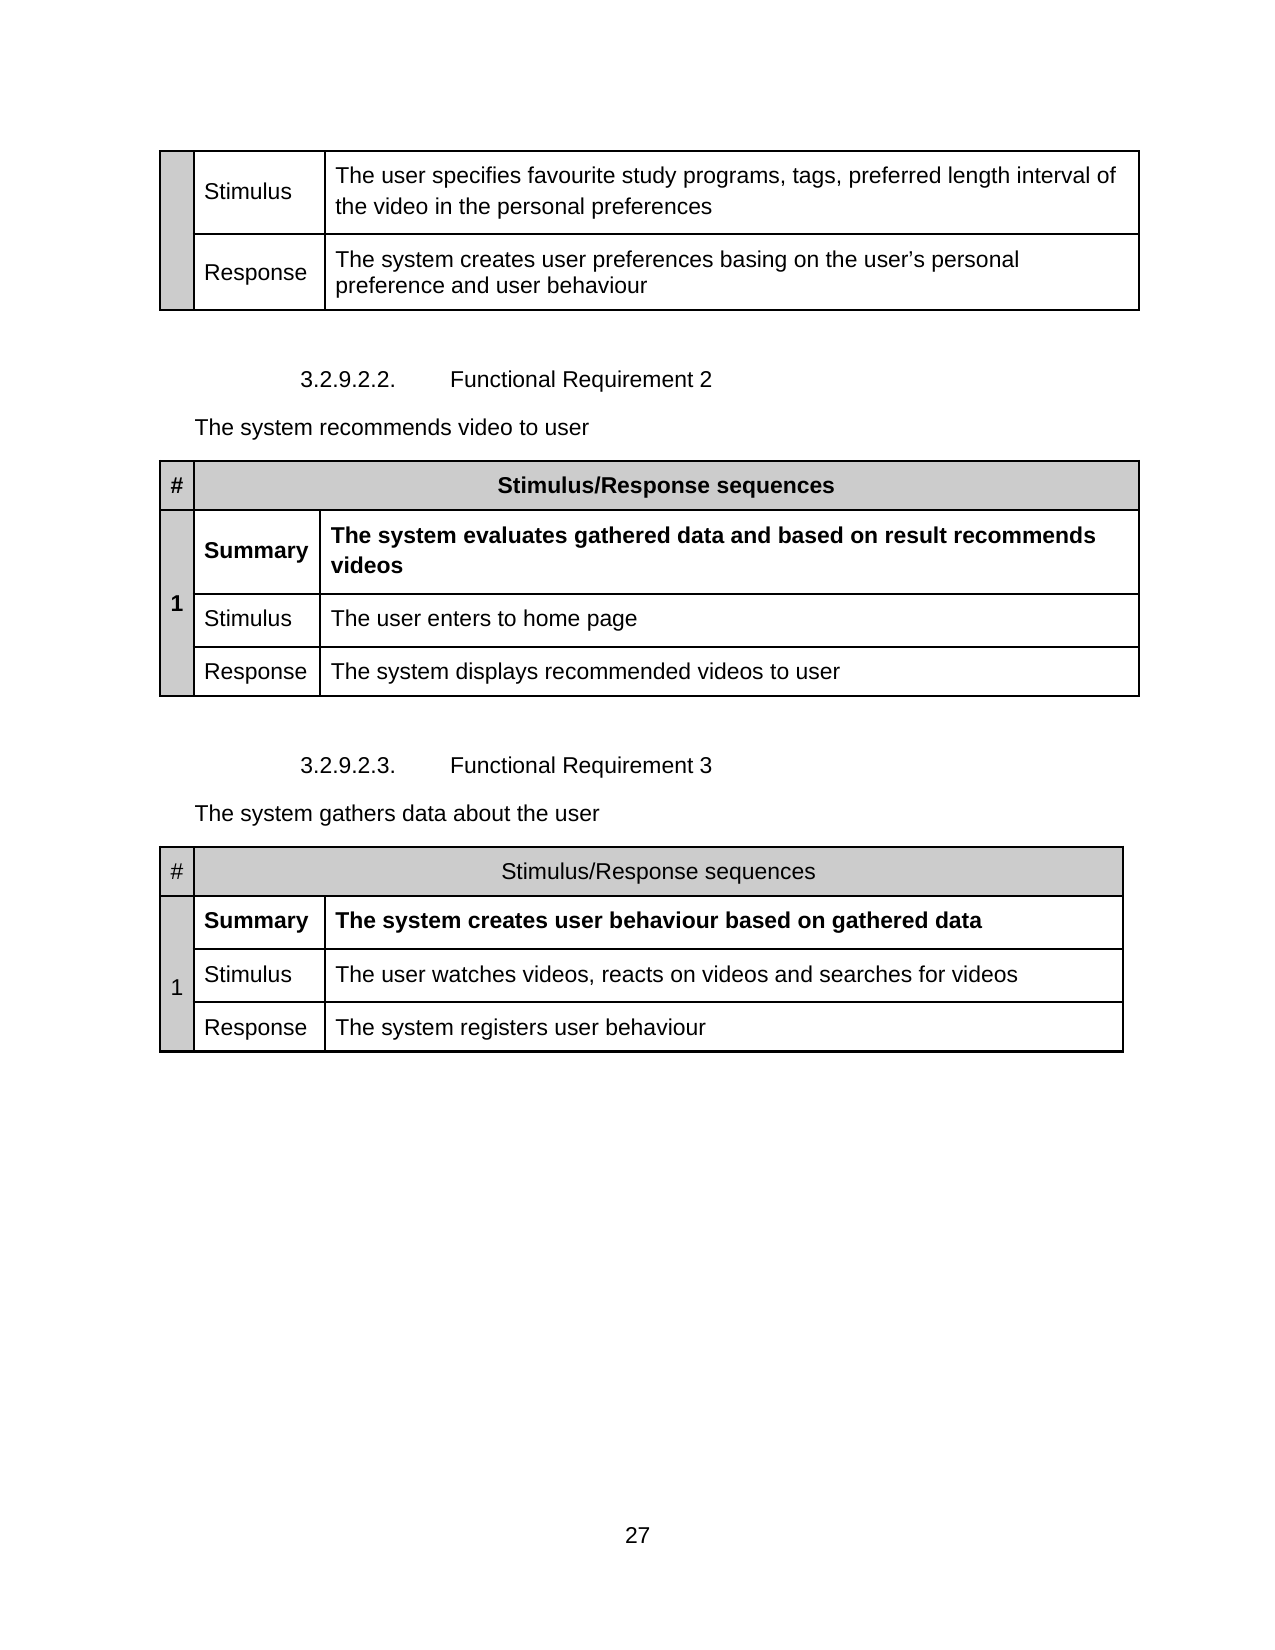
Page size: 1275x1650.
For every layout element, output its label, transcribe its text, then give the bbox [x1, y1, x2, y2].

table_cell The user enters to home page [321, 595, 1138, 646]
table_cell The system creates user preferences basing on the user’s personal preference and user behaviour [326, 235, 1138, 309]
subtitle Functional Requirement 3 [300, 752, 1125, 778]
table_cell Response [195, 1003, 324, 1050]
table_cell The system evaluates gathered data and based on result recommends videos [321, 511, 1138, 592]
table_cell Response [195, 648, 319, 695]
table_cell The system displays recommended videos to user [321, 648, 1138, 695]
table_header Stimulus/Response sequences [195, 462, 1138, 509]
table_cell Summary [195, 511, 319, 592]
table_cell Stimulus [195, 152, 324, 233]
table_cell 1 [161, 511, 193, 695]
table_header Stimulus/Response sequences [195, 848, 1122, 895]
table_cell Response [195, 235, 324, 309]
subtitle Functional Requirement 2 [300, 366, 1125, 393]
table_cell The system registers user behaviour [326, 1003, 1122, 1050]
table_cell Stimulus [195, 595, 319, 646]
table_cell Summary [195, 897, 324, 948]
table_header # [161, 848, 193, 895]
table_cell Stimulus [195, 950, 324, 1001]
table_cell 1 [161, 897, 193, 1050]
table_cell The system creates user behaviour based on gathered data [326, 897, 1122, 948]
text The system recommends video to user [150, 414, 1125, 440]
table_header # [161, 462, 193, 509]
table_cell 1 [161, 152, 193, 309]
text The system gathers data about the user [150, 800, 1125, 826]
table_cell The user specifies favourite study programs, tags, preferred length interval of the video in the personal preferences [326, 152, 1138, 233]
table_cell The user watches videos, reacts on videos and searches for videos [326, 950, 1122, 1001]
